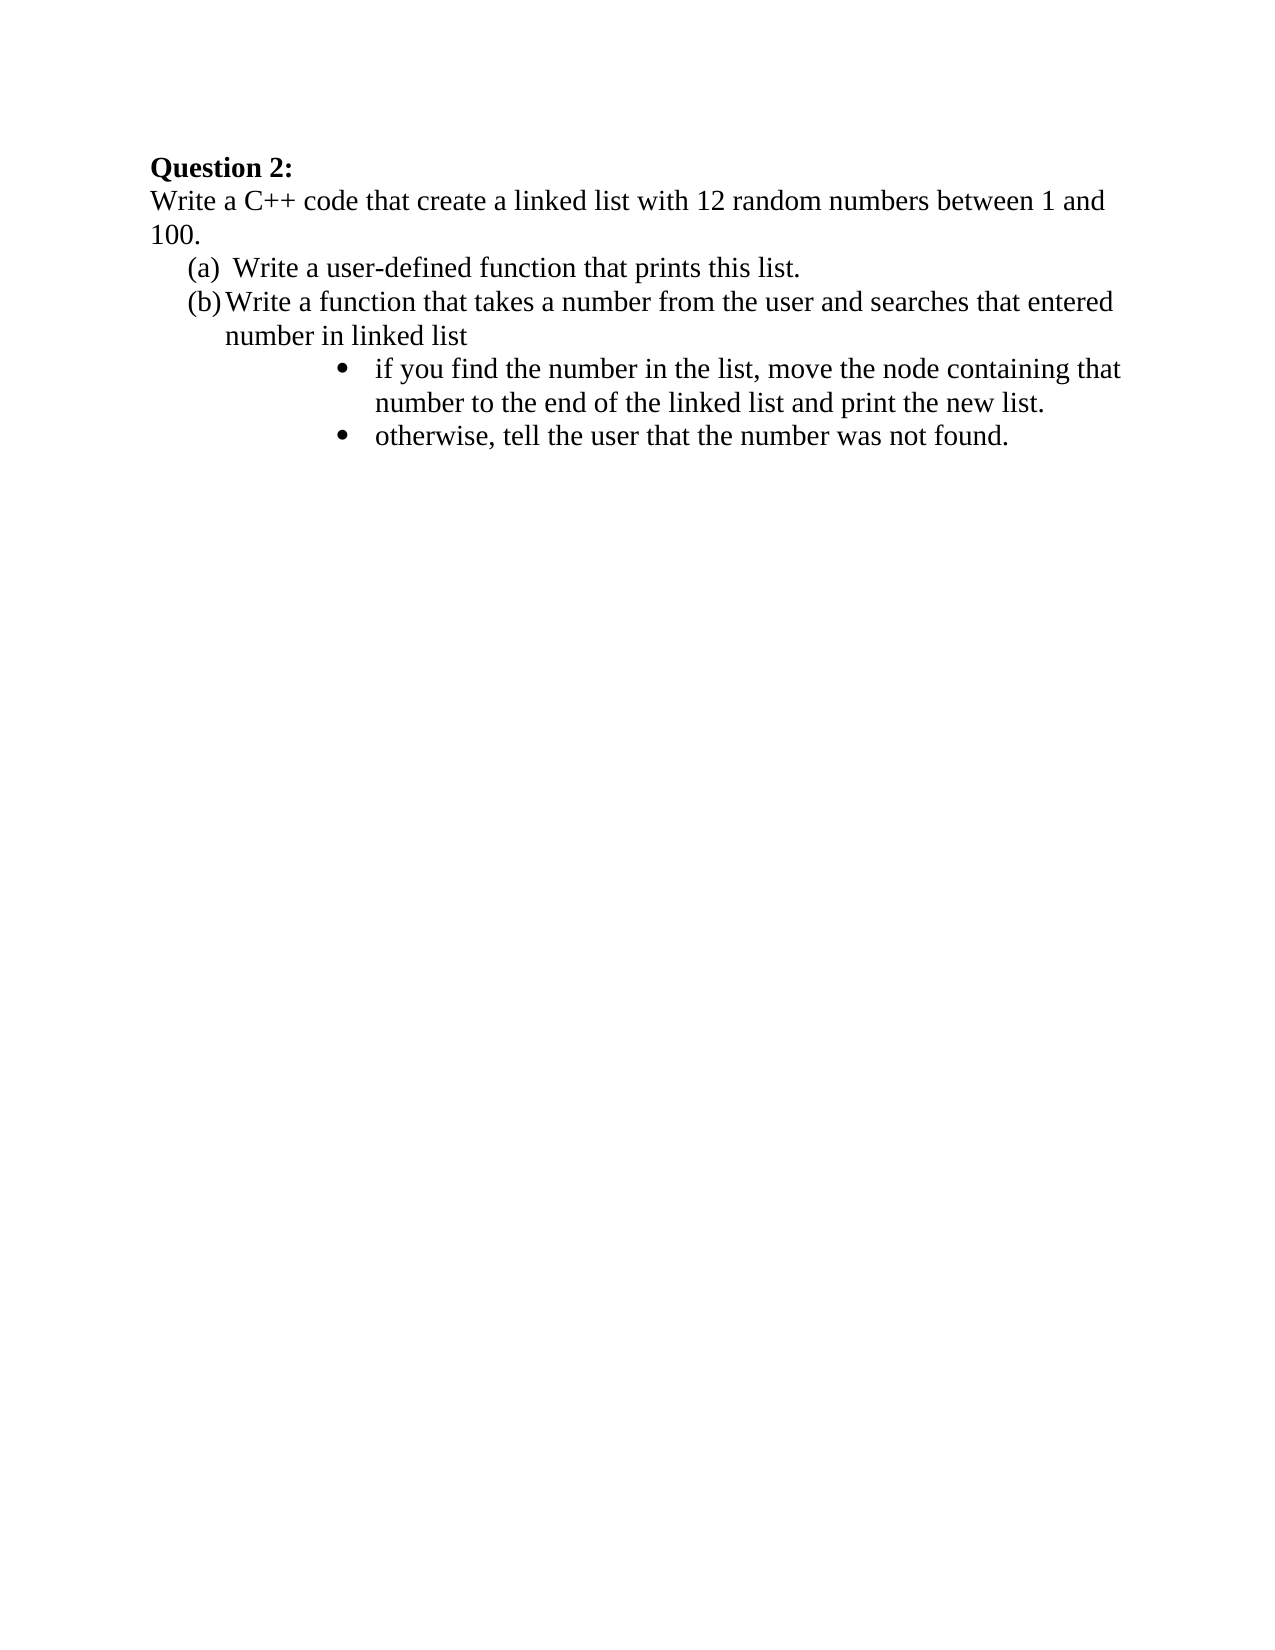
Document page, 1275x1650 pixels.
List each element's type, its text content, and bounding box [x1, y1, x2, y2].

list Write a function that takes a number from the user and searches that entered number in linked list [187, 284, 1125, 351]
list if you find the number in the list, move the node containing that number to the end of the linked list and print the new list. [337, 351, 1125, 418]
text Question 2: [150, 150, 1125, 183]
text Write a C++ code that create a linked list with 12 random numbers between 1 and 100. [150, 183, 1125, 251]
list otherwise, tell the user that the number was not found. [337, 418, 1125, 452]
list Write a user-defined function that prints this list. [187, 251, 1125, 284]
